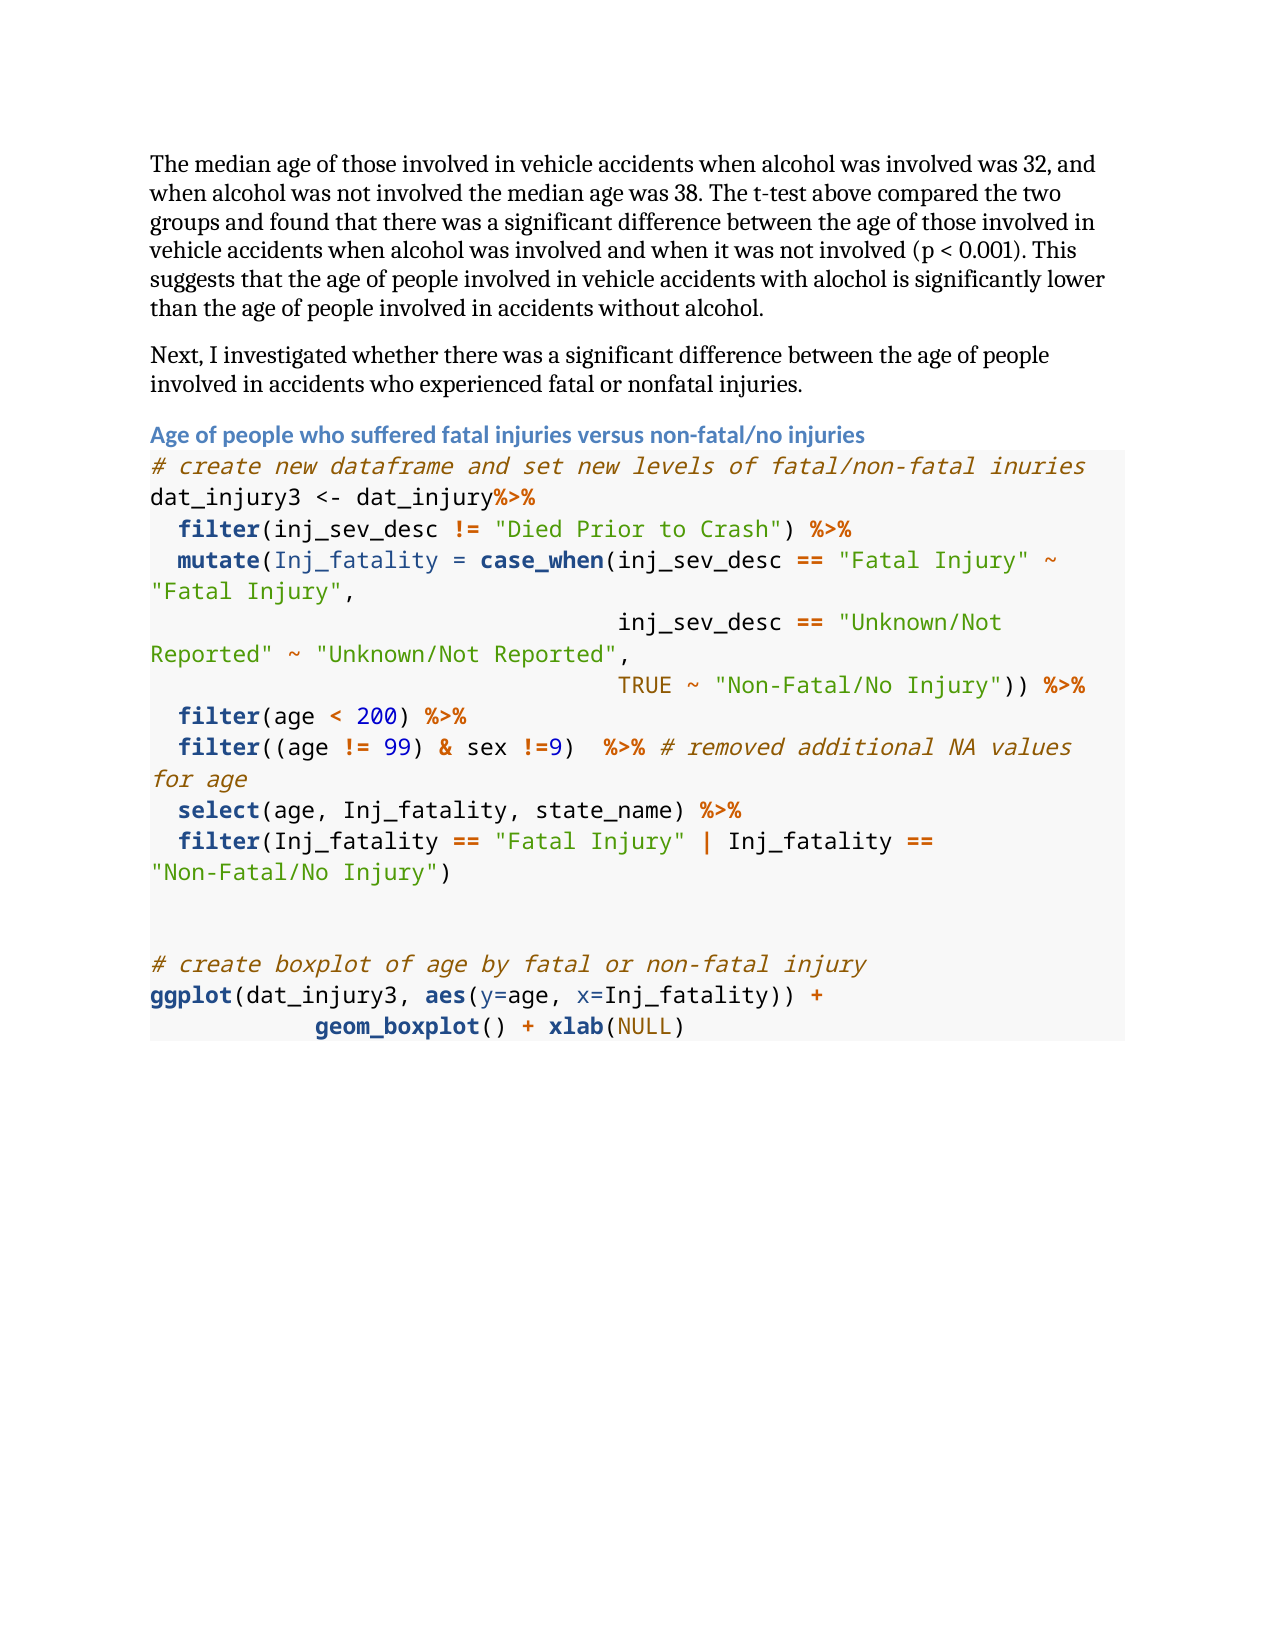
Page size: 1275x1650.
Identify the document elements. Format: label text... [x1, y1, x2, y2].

text # create new dataframe and set new levels of fatal/non-fatal inuries dat_injury3 <- dat_injury%>% filter(inj_sev_desc != "Died Prior to Crash") %>% mutate(Inj_fatality = case_when(inj_sev_desc == "Fatal Injury" ~ "Fatal Injury", inj_sev_desc == "Unknown/Not Reported" ~ "Unknown/Not Reported", TRUE ~ "Non-Fatal/No Injury")) %>% filter(age < 200) %>% filter((age != 99) & sex !=9) %>% # removed additional NA values for age select(age, Inj_fatality, state_name) %>% filter(Inj_fatality == "Fatal Injury" | Inj_fatality == "Non-Fatal/No Injury") # create boxplot of age by fatal or non-fatal injury ggplot(dat_injury3, aes(y=age, x=Inj_fatality)) + geom_boxplot() + xlab(NULL) [150, 450, 1125, 1041]
text The median age of those involved in vehicle accidents when alcohol was involved was 32, and when alcohol was not involved the median age was 38. The t-test above compared the two groups and found that there was a significant difference between the age of those involved in vehicle accidents when alcohol was involved and when it was not involved (p < 0.001). This suggests that the age of people involved in vehicle accidents with alochol is significantly lower than the age of people involved in accidents without alcohol. [150, 150, 1125, 322]
text Next, I investigated whether there was a significant difference between the age of people involved in accidents who experienced fatal or nonfatal injuries. [150, 341, 1125, 399]
subtitle Age of people who suffered fatal injuries versus non-fatal/no injuries [150, 419, 1125, 450]
